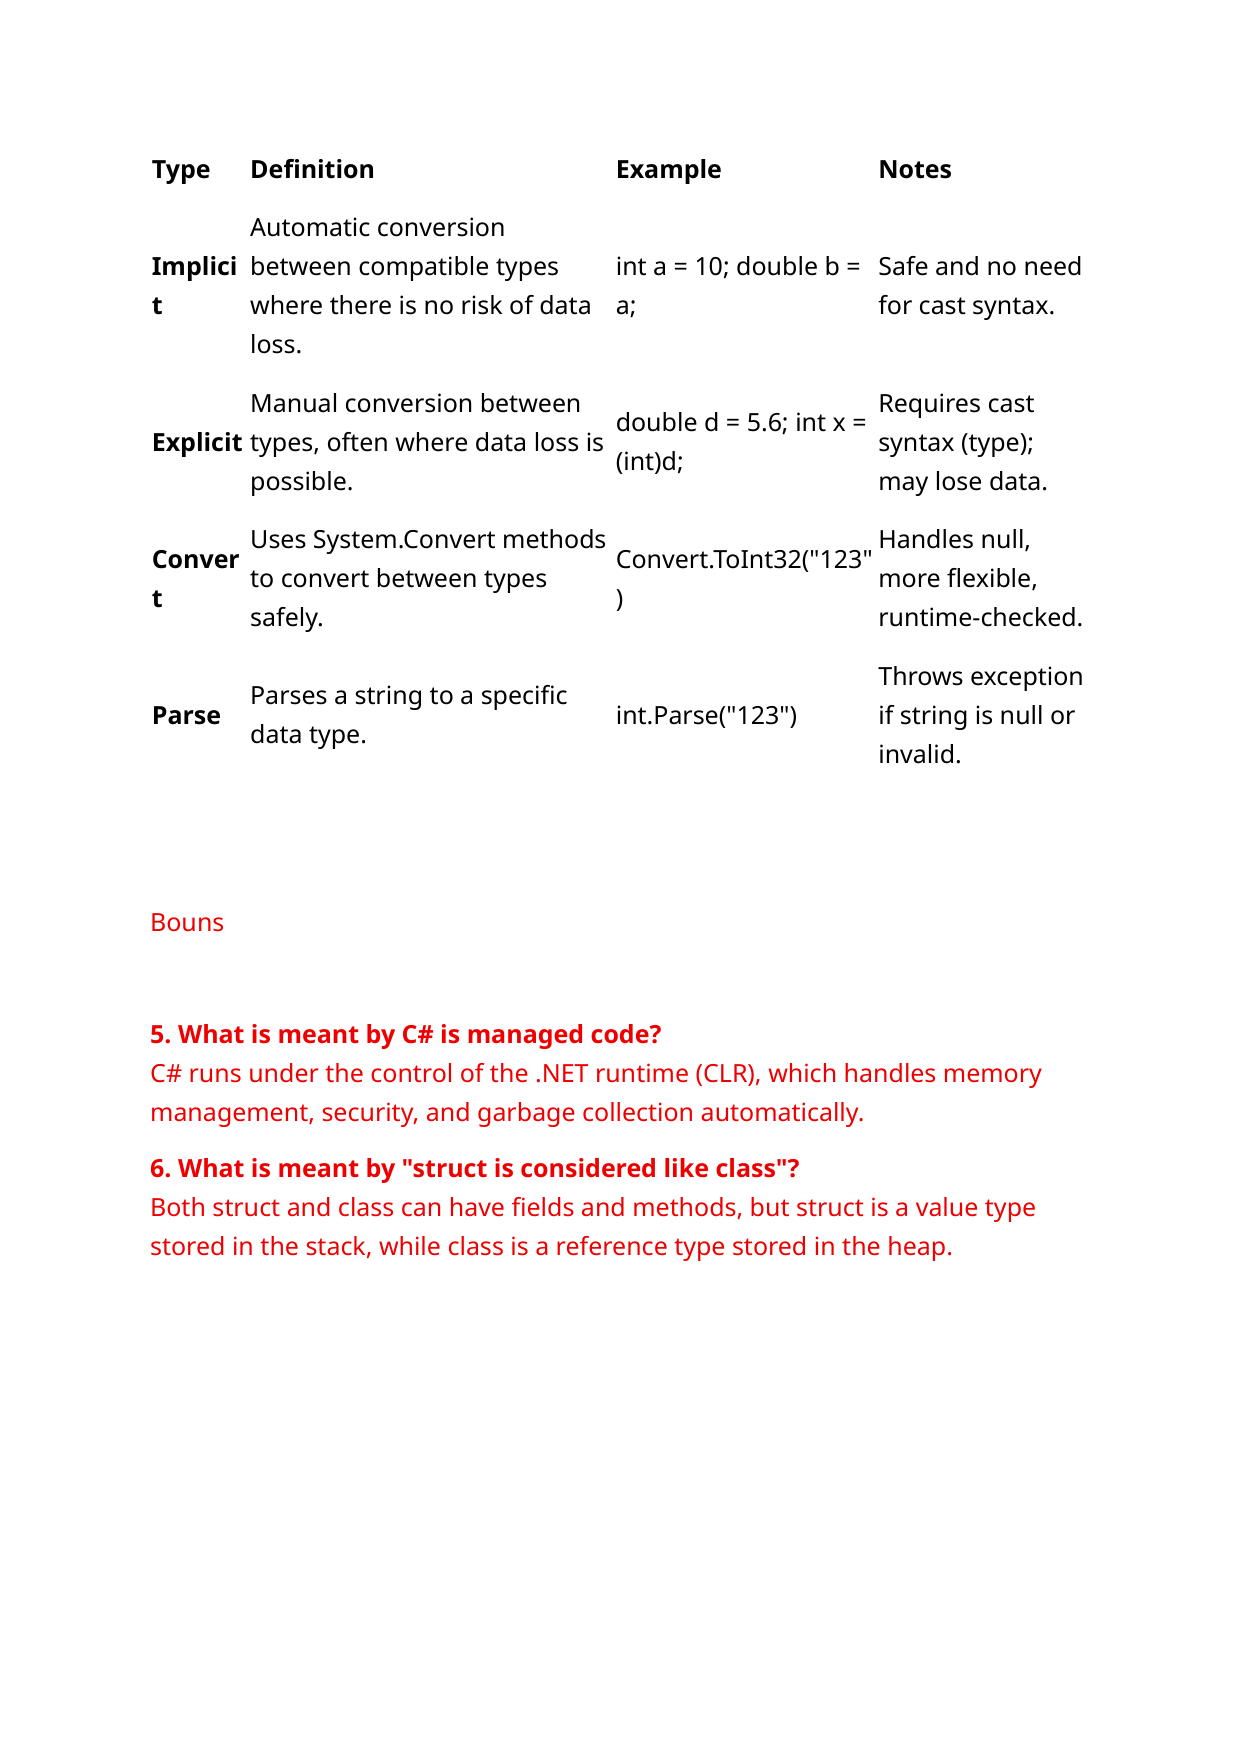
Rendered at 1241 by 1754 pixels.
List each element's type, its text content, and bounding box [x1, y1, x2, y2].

text Bouns [150, 905, 1090, 939]
table_cell Explicit [150, 384, 248, 520]
table_cell Parse [150, 657, 248, 793]
table_header Definition [249, 150, 614, 208]
table_cell Handles null, more flexible, runtime-checked. [877, 520, 1090, 657]
text 5. What is meant by C# is managed code? C# runs under the control of the .NET runtime (CLR), which handles memory management, security, and garbage collection automatically. [150, 1016, 1090, 1129]
table_cell Automatic conversion between compatible types where there is no risk of data loss. [249, 208, 614, 384]
table_cell Uses System.Convert methods to convert between types safely. [249, 520, 614, 657]
table_cell Requires cast syntax (type); may lose data. [877, 384, 1090, 520]
table_cell int a = 10; double b = a; [614, 208, 877, 384]
text 6. What is meant by "struct is considered like class"? Both struct and class can have fields and methods, but struct is a value type stored in the stack, while class is a reference type stored in the heap. [150, 1151, 1090, 1263]
table_cell Manual conversion between types, often where data loss is possible. [249, 384, 614, 520]
table_cell Safe and no need for cast syntax. [877, 208, 1090, 384]
table_header Example [614, 150, 877, 208]
table_cell Convert.ToInt32("123") [614, 520, 877, 657]
table_header Notes [877, 150, 1090, 208]
table_cell Parses a string to a specific data type. [249, 657, 614, 793]
table_cell Implicit [150, 208, 248, 384]
table_header Type [150, 150, 248, 208]
table_cell double d = 5.6; int x = (int)d; [614, 384, 877, 520]
table_cell Throws exception if string is null or invalid. [877, 657, 1090, 793]
table_cell Convert [150, 520, 248, 657]
table_cell int.Parse("123") [614, 657, 877, 793]
